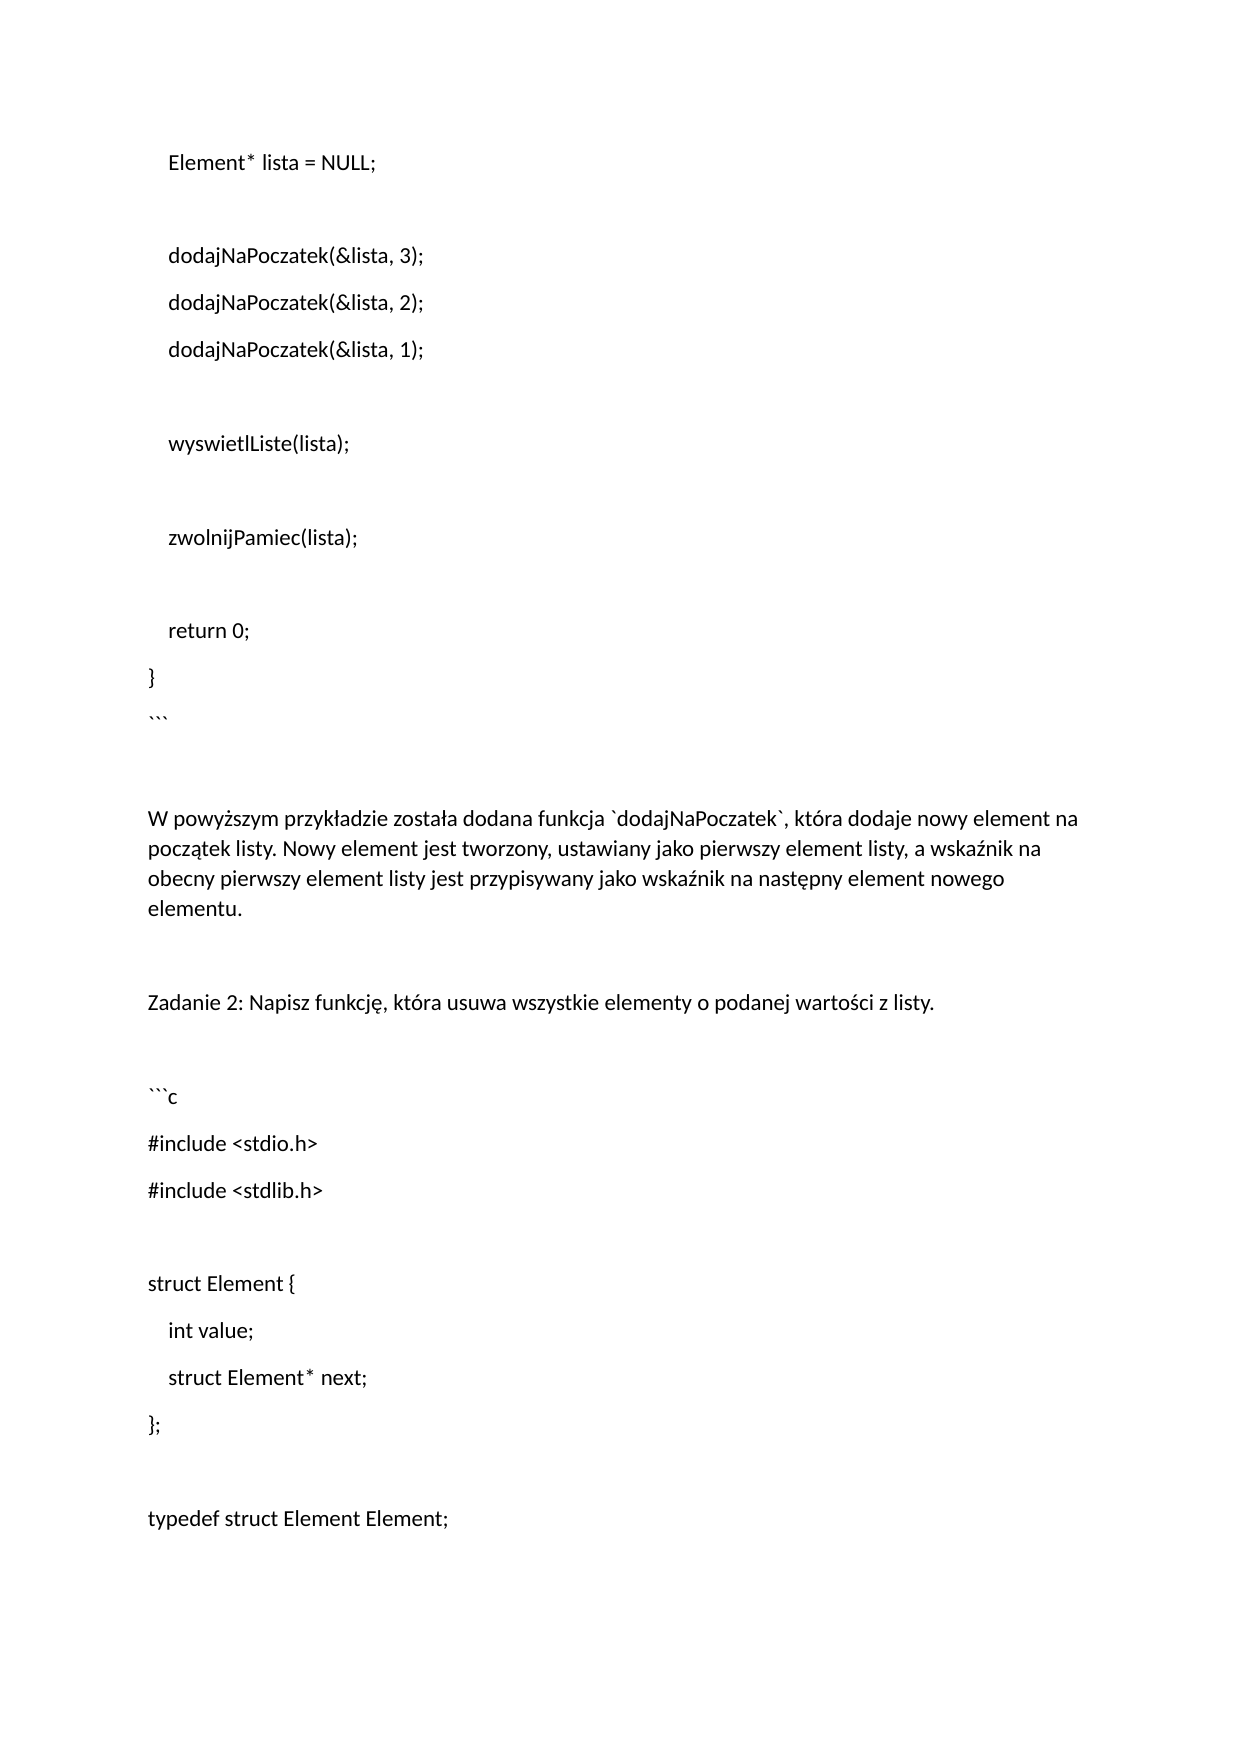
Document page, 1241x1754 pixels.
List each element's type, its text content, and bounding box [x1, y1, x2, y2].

text Zadanie 2: Napisz funkcję, która usuwa wszystkie elementy o podanej wartości z listy. [148, 988, 1093, 1016]
text }; [148, 1410, 1093, 1438]
text ``` [148, 710, 1093, 738]
text int value; [148, 1316, 1093, 1344]
text dodajNaPoczatek(&lista, 1); [148, 335, 1093, 363]
text struct Element { [148, 1269, 1093, 1297]
text struct Element* next; [148, 1363, 1093, 1391]
text ```c [148, 1082, 1093, 1110]
text Element* lista = NULL; [148, 148, 1093, 176]
text zwolnijPamiec(lista); [148, 523, 1093, 551]
text return 0; [148, 616, 1093, 644]
text #include <stdlib.h> [148, 1176, 1093, 1204]
text #include <stdio.h> [148, 1129, 1093, 1157]
text W powyższym przykładzie została dodana funkcja `dodajNaPoczatek`, która dodaje nowy element na początek listy. Nowy element jest tworzony, ustawiany jako pierwszy element listy, a wskaźnik na obecny pierwszy element listy jest przypisywany jako wskaźnik na następny element nowego elementu. [148, 804, 1093, 922]
text dodajNaPoczatek(&lista, 3); [148, 241, 1093, 269]
text wyswietlListe(lista); [148, 429, 1093, 457]
text dodajNaPoczatek(&lista, 2); [148, 288, 1093, 316]
text typedef struct Element Element; [148, 1504, 1093, 1532]
text } [148, 663, 1093, 691]
